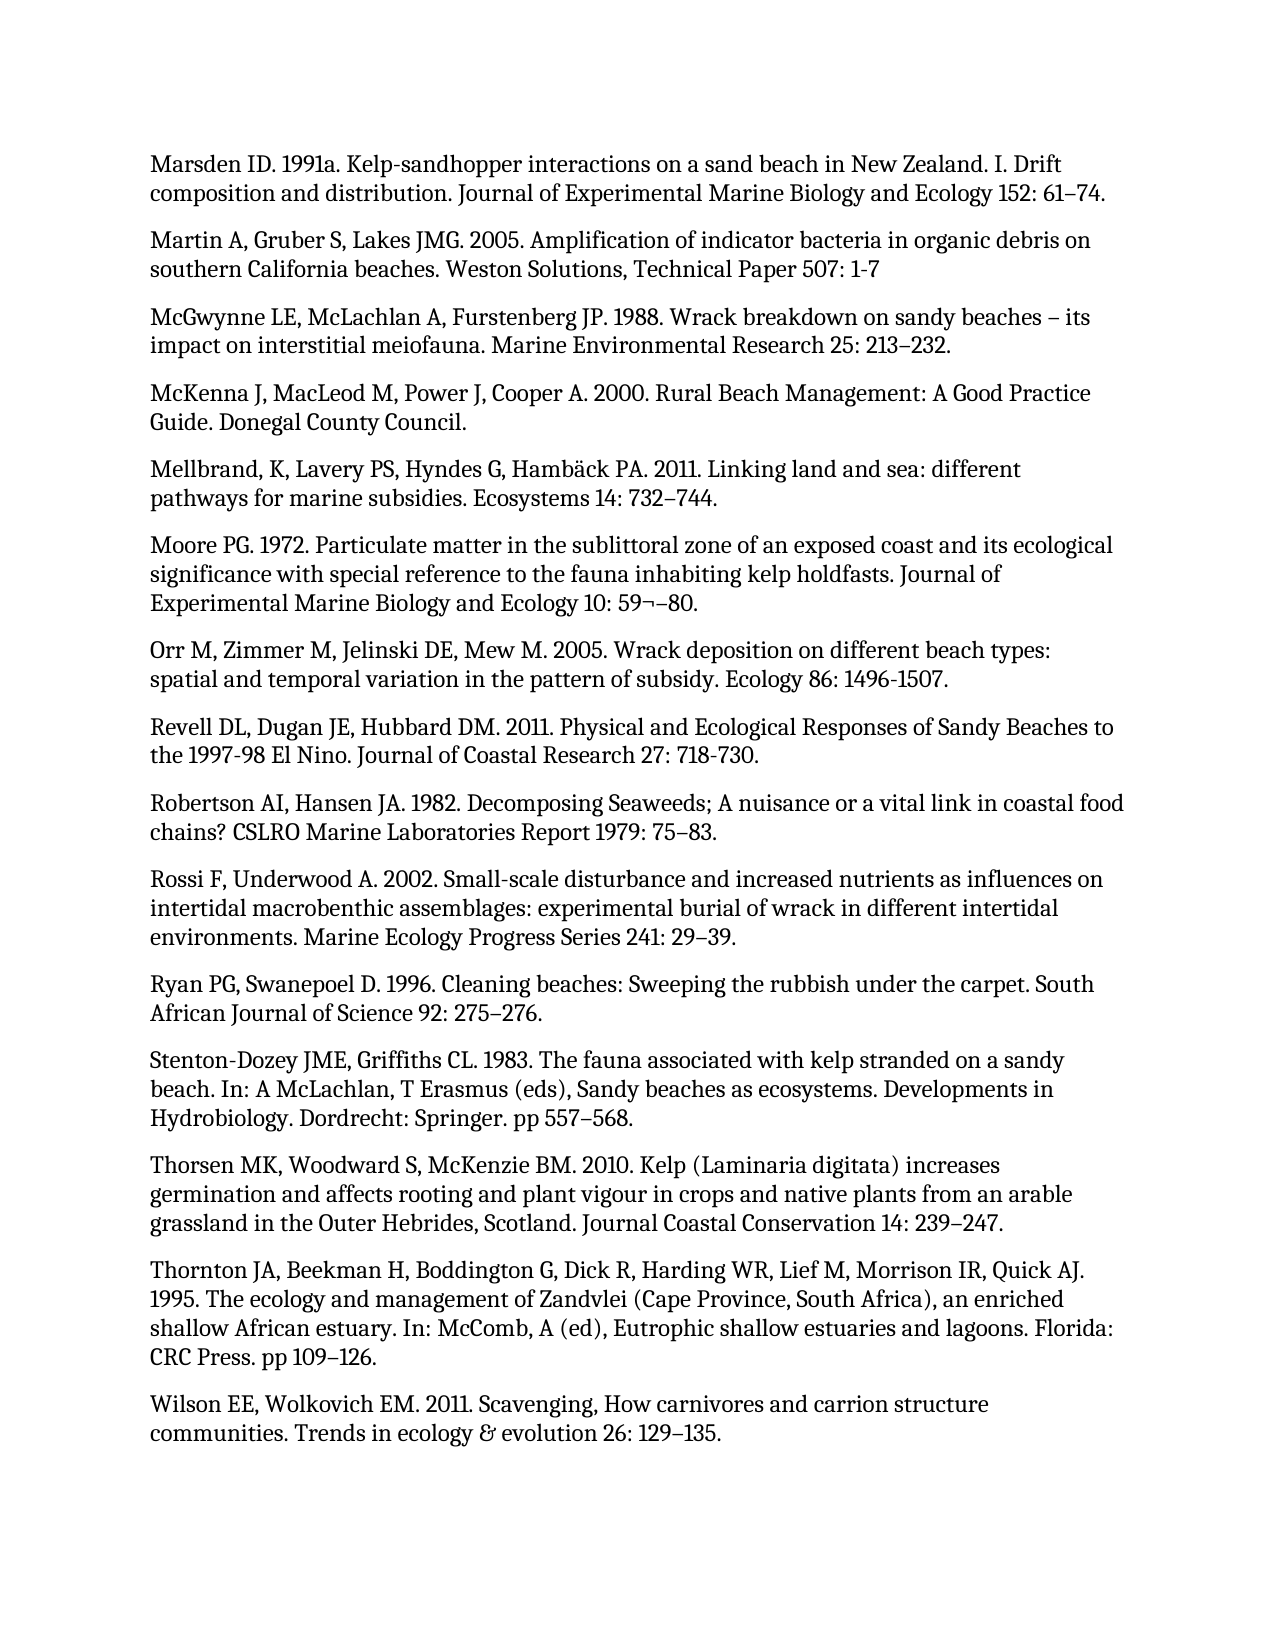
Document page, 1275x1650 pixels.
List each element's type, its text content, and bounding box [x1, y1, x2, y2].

text Wilson EE, Wolkovich EM. 2011. Scavenging, How carnivores and carrion structure communities. Trends in ecology & evolution 26: 129–135. [150, 1390, 1125, 1447]
text McKenna J, MacLeod M, Power J, Cooper A. 2000. Rural Beach Management: A Good Practice Guide. Donegal County Council. [150, 379, 1125, 436]
text Mellbrand, K, Lavery PS, Hyndes G, Hambäck PA. 2011. Linking land and sea: different pathways for marine subsidies. Ecosystems 14: 732–744. [150, 455, 1125, 512]
text Stenton-Dozey JME, Griffiths CL. 1983. The fauna associated with kelp stranded on a sandy beach. In: A McLachlan, T Erasmus (eds), Sandy beaches as ecosystems. Developments in Hydrobiology. Dordrecht: Springer. pp 557–568. [150, 1046, 1125, 1132]
text Revell DL, Dugan JE, Hubbard DM. 2011. Physical and Ecological Responses of Sandy Beaches to the 1997-98 El Nino. Journal of Coastal Research 27: 718-730. [150, 712, 1125, 770]
text Martin A, Gruber S, Lakes JMG. 2005. Amplification of indicator bacteria in organic debris on southern California beaches. Weston Solutions, Technical Paper 507: 1-7 [150, 226, 1125, 284]
text McGwynne LE, McLachlan A, Furstenberg JP. 1988. Wrack breakdown on sandy beaches – its impact on interstitial meiofauna. Marine Environmental Research 25: 213–232. [150, 302, 1125, 360]
text Moore PG. 1972. Particulate matter in the sublittoral zone of an exposed coast and its ecological significance with special reference to the fauna inhabiting kelp holdfasts. Journal of Experimental Marine Biology and Ecology 10: 59¬–80. [150, 531, 1125, 617]
text Robertson AI, Hansen JA. 1982. Decomposing Seaweeds; A nuisance or a vital link in coastal food chains? CSLRO Marine Laboratories Report 1979: 75–83. [150, 789, 1125, 846]
text Marsden ID. 1991a. Kelp-sandhopper interactions on a sand beach in New Zealand. I. Drift composition and distribution. Journal of Experimental Marine Biology and Ecology 152: 61–74. [150, 150, 1125, 207]
text Thorsen MK, Woodward S, McKenzie BM. 2010. Kelp (Laminaria digitata) increases germination and affects rooting and plant vigour in crops and native plants from an arable grassland in the Outer Hebrides, Scotland. Journal Coastal Conservation 14: 239–247. [150, 1151, 1125, 1237]
text Orr M, Zimmer M, Jelinski DE, Mew M. 2005. Wrack deposition on different beach types: spatial and temporal variation in the pattern of subsidy. Ecology 86: 1496-1507. [150, 636, 1125, 694]
text Thornton JA, Beekman H, Boddington G, Dick R, Harding WR, Lief M, Morrison IR, Quick AJ. 1995. The ecology and management of Zandvlei (Cape Province, South Africa), an enriched shallow African estuary. In: McComb, A (ed), Eutrophic shallow estuaries and lagoons. Florida: CRC Press. pp 109–126. [150, 1256, 1125, 1371]
text Ryan PG, Swanepoel D. 1996. Cleaning beaches: Sweeping the rubbish under the carpet. South African Journal of Science 92: 275–276. [150, 970, 1125, 1027]
text Rossi F, Underwood A. 2002. Small-scale disturbance and increased nutrients as influences on intertidal macrobenthic assemblages: experimental burial of wrack in different intertidal environments. Marine Ecology Progress Series 241: 29–39. [150, 865, 1125, 951]
